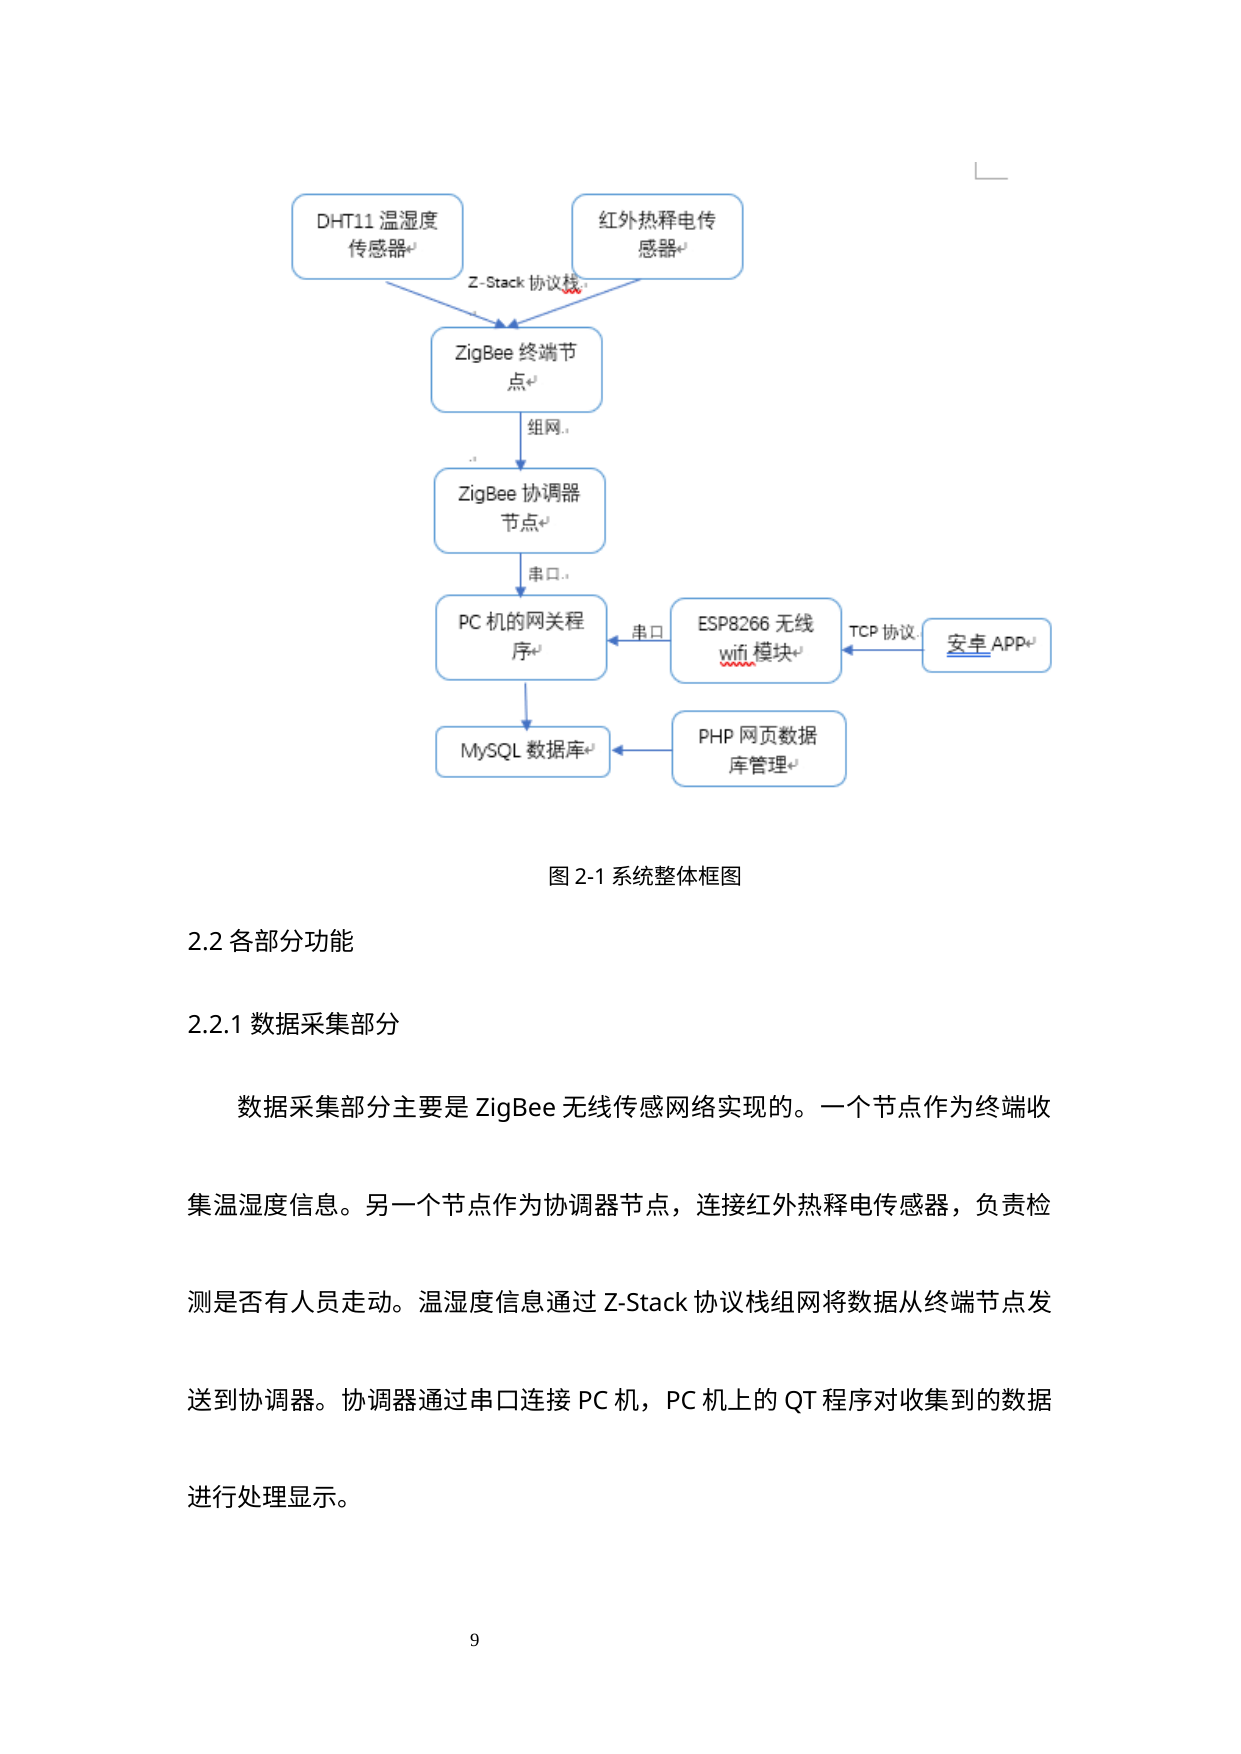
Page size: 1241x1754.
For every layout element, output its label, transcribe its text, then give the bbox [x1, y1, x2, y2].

text 2.2 各部分功能 [187, 907, 1053, 972]
list 图2-1系统整体框图 [237, 859, 1053, 891]
text 2.2.1 数据采集部分 [187, 990, 1053, 1055]
text 数据采集部分主要是ZigBee无线传感网络实现的。一个节点作为终端收集温湿度信息。另一个节点作为协调器节点，连接红外热释电传感器，负责检测是否有人员走动。温湿度信息通过Z-Stack协议栈组网将数据从终端节点发送到协调器。协调器通过串口连接PC机，PC机上的QT程序对收集到的数据进行处理显示。 [187, 1073, 1053, 1528]
picture [237, 162, 1077, 814]
